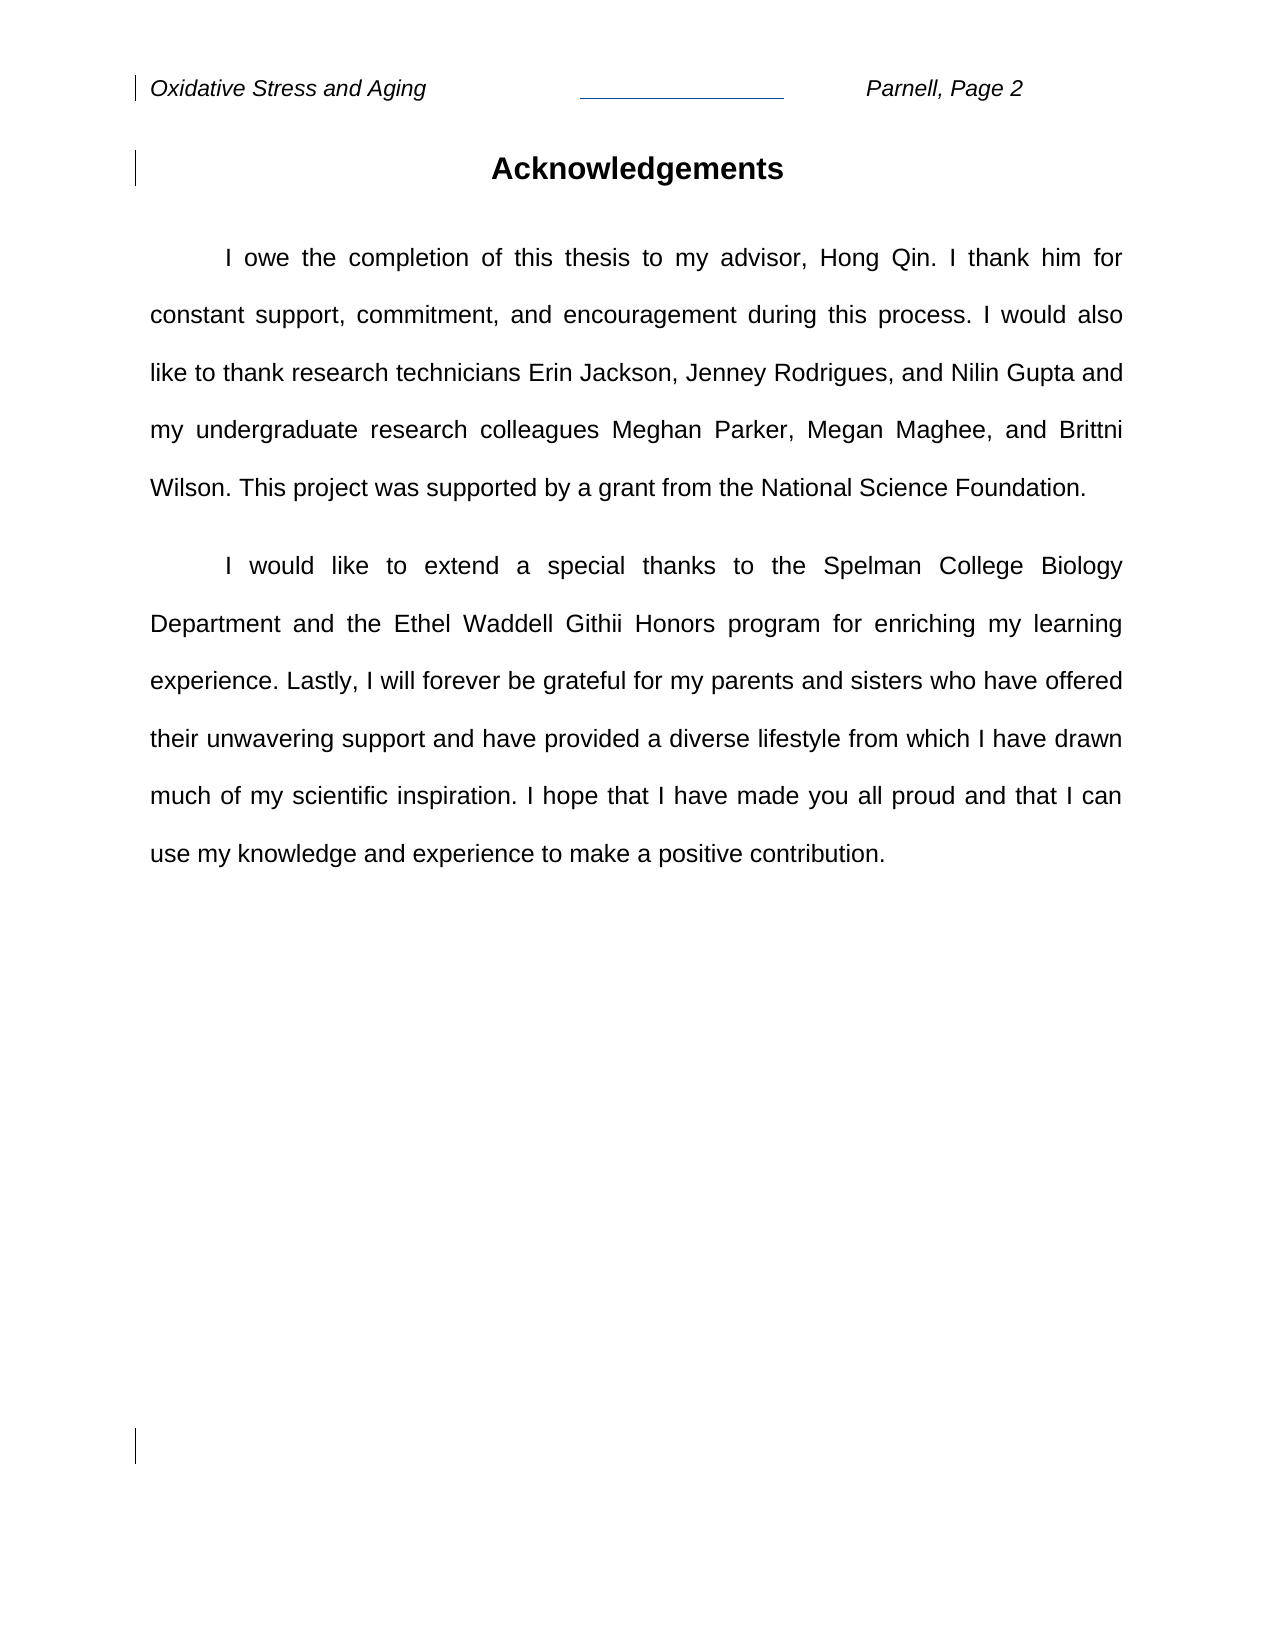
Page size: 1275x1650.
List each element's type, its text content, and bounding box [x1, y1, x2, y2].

text Acknowledgements [150, 150, 1125, 186]
text I owe the completion of this thesis to my advisor, Hong Qin. I thank him for constant support, commitment, and encouragement during this process. I would also like to thank research technicians Erin Jackson, Jenney Rodrigues, and Nilin Gupta and my undergraduate research colleagues Meghan Parker, Megan Maghee, and Brittni Wilson. This project was supported by a grant from the National Science Foundation. [150, 243, 1125, 501]
text I would like to extend a special thanks to the Spelman College Biology Department and the Ethel Waddell Githii Honors program for enriching my learning experience. Lastly, I will forever be grateful for my parents and sisters who have offered their unwavering support and have provided a diverse lifestyle from which I have drawn much of my scientific inspiration. I hope that I have made you all proud and that I can use my knowledge and experience to make a positive contribution. [150, 551, 1125, 867]
